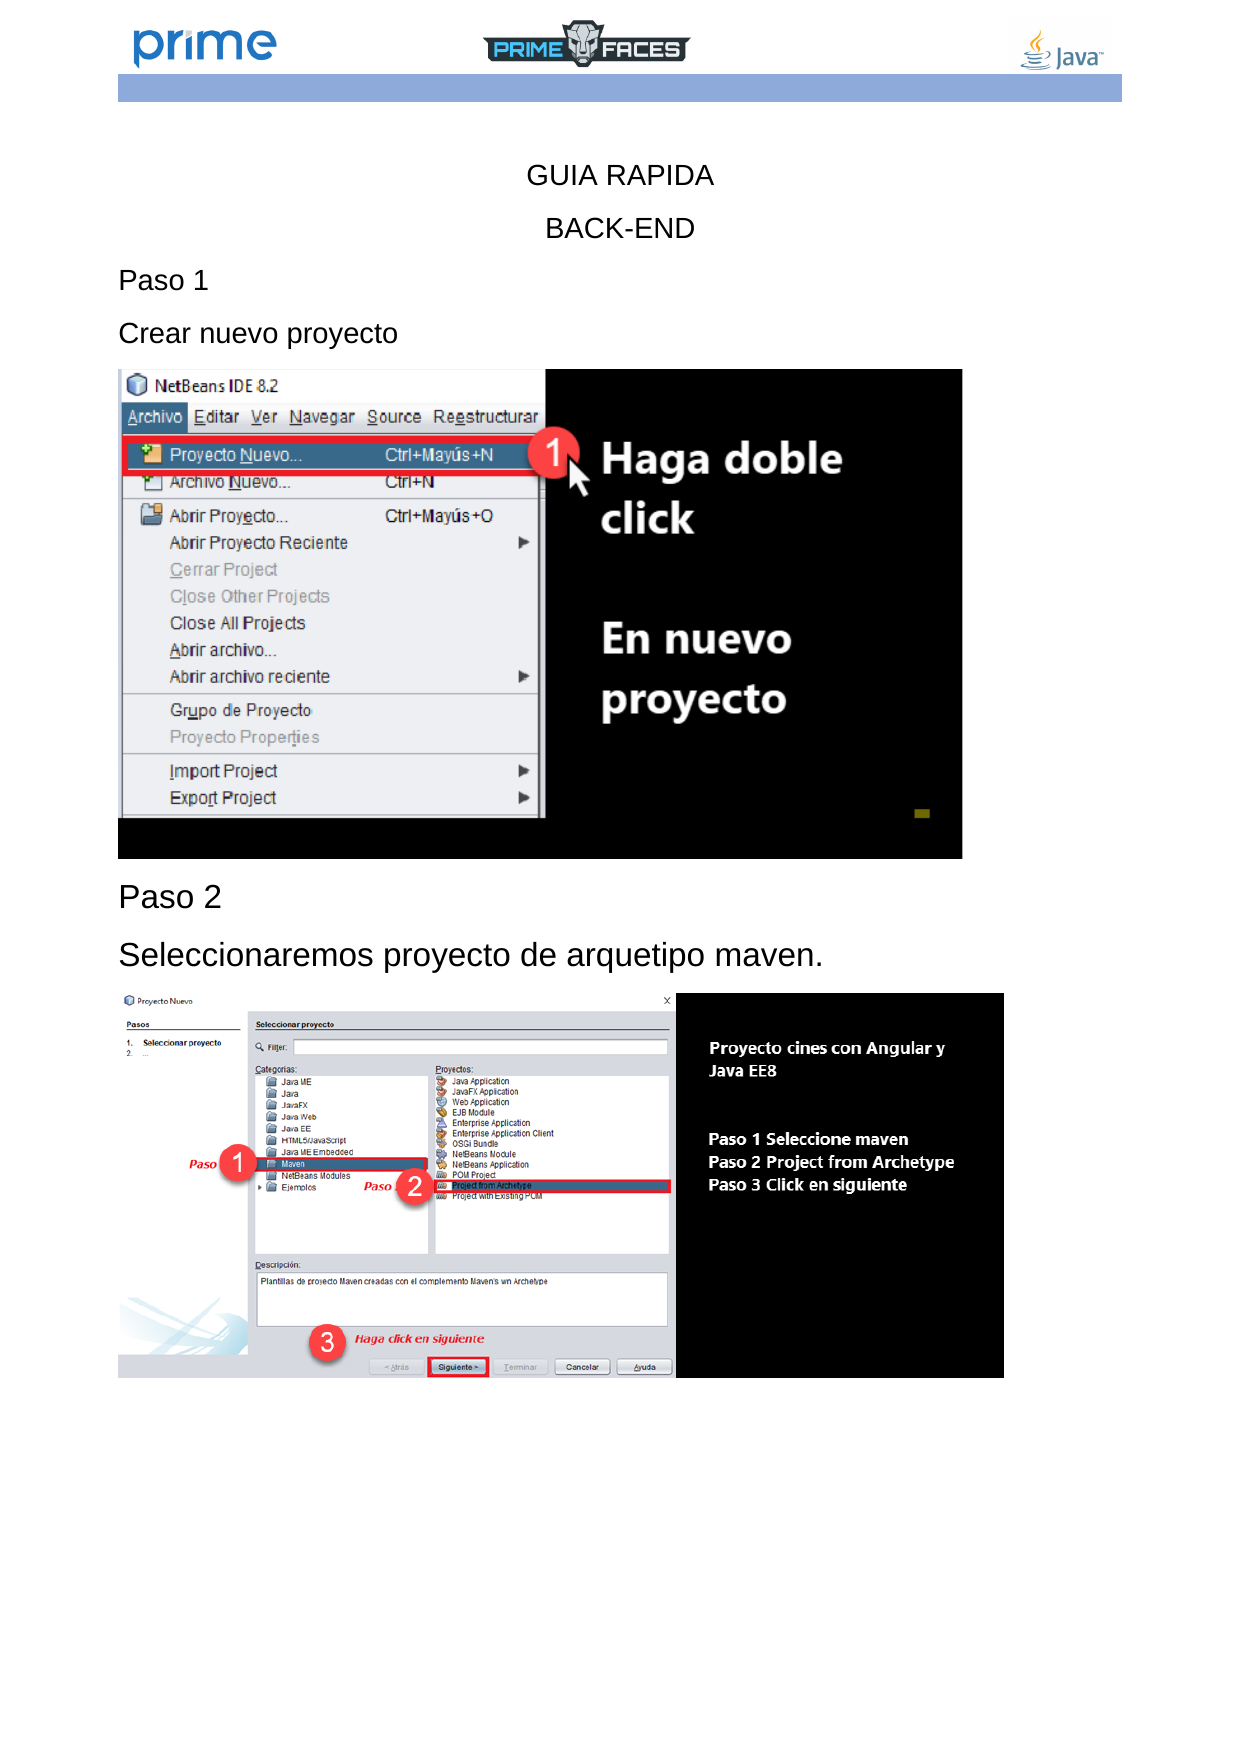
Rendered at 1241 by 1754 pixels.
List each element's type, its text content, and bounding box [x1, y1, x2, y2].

picture [476, 16, 704, 71]
text BACK-END [118, 211, 1122, 244]
picture [118, 993, 1004, 1378]
text Paso 1 [118, 263, 1122, 297]
picture [1007, 16, 1110, 74]
text GUIA RAPIDA [118, 158, 1122, 191]
picture [122, 16, 285, 74]
text Crear nuevo proyecto [118, 316, 1122, 350]
picture [118, 369, 963, 859]
text Paso 2 [118, 877, 1122, 916]
text Seleccionaremos proyecto de arquetipo maven. [118, 936, 1122, 974]
